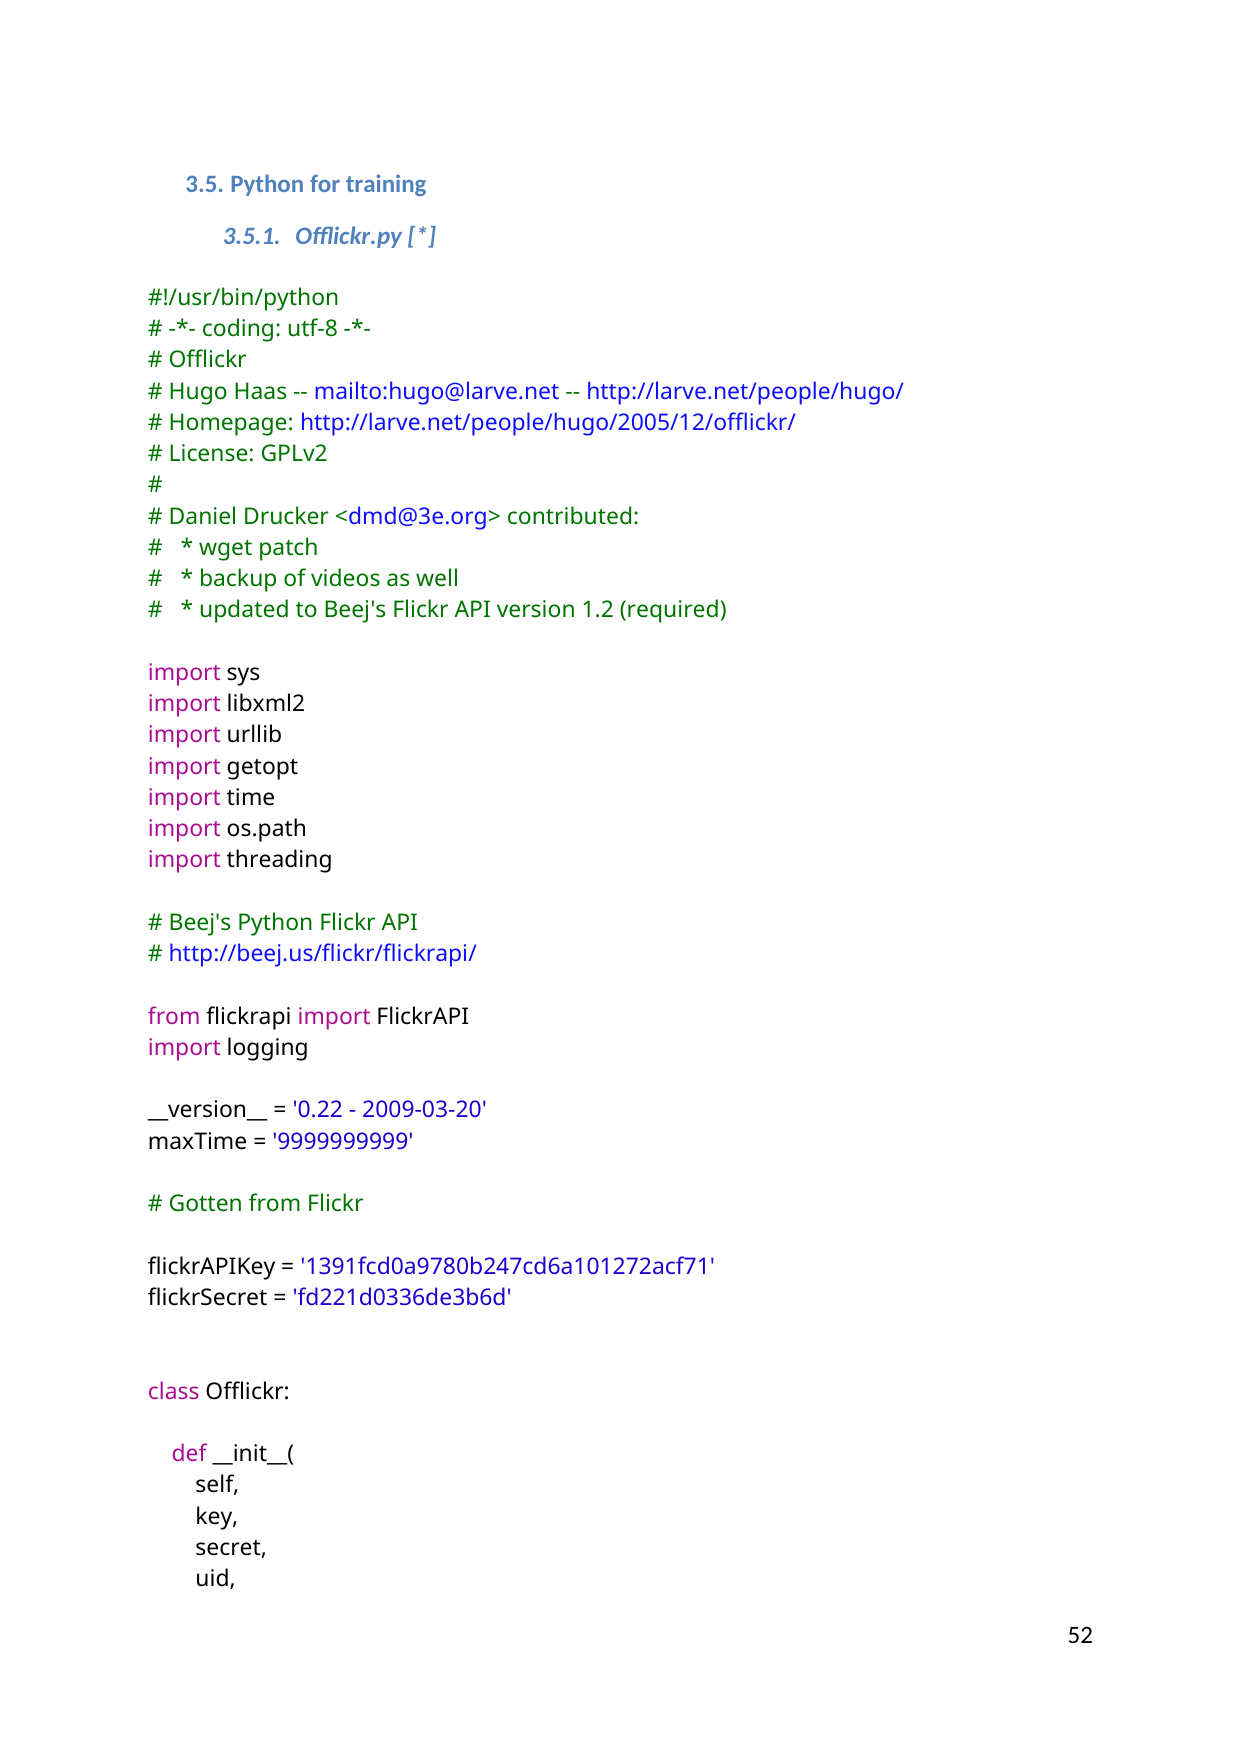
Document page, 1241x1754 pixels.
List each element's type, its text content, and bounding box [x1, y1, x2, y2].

text import urllib [148, 718, 1093, 749]
text import threading [148, 843, 1093, 874]
text # Beej's Python Flickr API [148, 906, 1093, 937]
text key, [148, 1499, 1093, 1531]
text # Hugo Haas -- mailto:hugo@larve.net -- http://larve.net/people/hugo/ [148, 374, 1093, 406]
text uid, [148, 1562, 1093, 1593]
text # Homepage: http://larve.net/people/hugo/2005/12/offlickr/ [148, 406, 1093, 437]
text import os.path [148, 812, 1093, 843]
text flickrAPIKey = '1391fcd0a9780b247cd6a101272acf71' [148, 1249, 1093, 1281]
text __version__ = '0.22 - 2009-03-20' [148, 1093, 1093, 1124]
text secret, [148, 1531, 1093, 1562]
text # Offlickr [148, 343, 1093, 374]
text from flickrapi import FlickrAPI [148, 999, 1093, 1031]
text # * backup of videos as well [148, 562, 1093, 593]
text # * wget patch [148, 531, 1093, 562]
subtitle Offlickr.py [*] [223, 220, 1093, 250]
text # Daniel Drucker <dmd@3e.org> contributed: [148, 499, 1093, 531]
text import time [148, 781, 1093, 812]
text flickrSecret = 'fd221d0336de3b6d' [148, 1281, 1093, 1312]
text # -*- coding: utf-8 -*- [148, 312, 1093, 343]
text #!/usr/bin/python [148, 281, 1093, 312]
text # [148, 468, 1093, 499]
text # Gotten from Flickr [148, 1187, 1093, 1218]
text import libxml2 [148, 687, 1093, 718]
text # License: GPLv2 [148, 437, 1093, 468]
text self, [148, 1468, 1093, 1499]
text class Offlickr: [148, 1374, 1093, 1406]
subtitle Python for training [185, 168, 1093, 199]
text maxTime = '9999999999' [148, 1124, 1093, 1156]
text import getopt [148, 749, 1093, 781]
text import sys [148, 656, 1093, 687]
text import logging [148, 1031, 1093, 1062]
text # http://beej.us/flickr/flickrapi/ [148, 937, 1093, 968]
text def __init__( [148, 1437, 1093, 1468]
text # * updated to Beej's Flickr API version 1.2 (required) [148, 593, 1093, 624]
